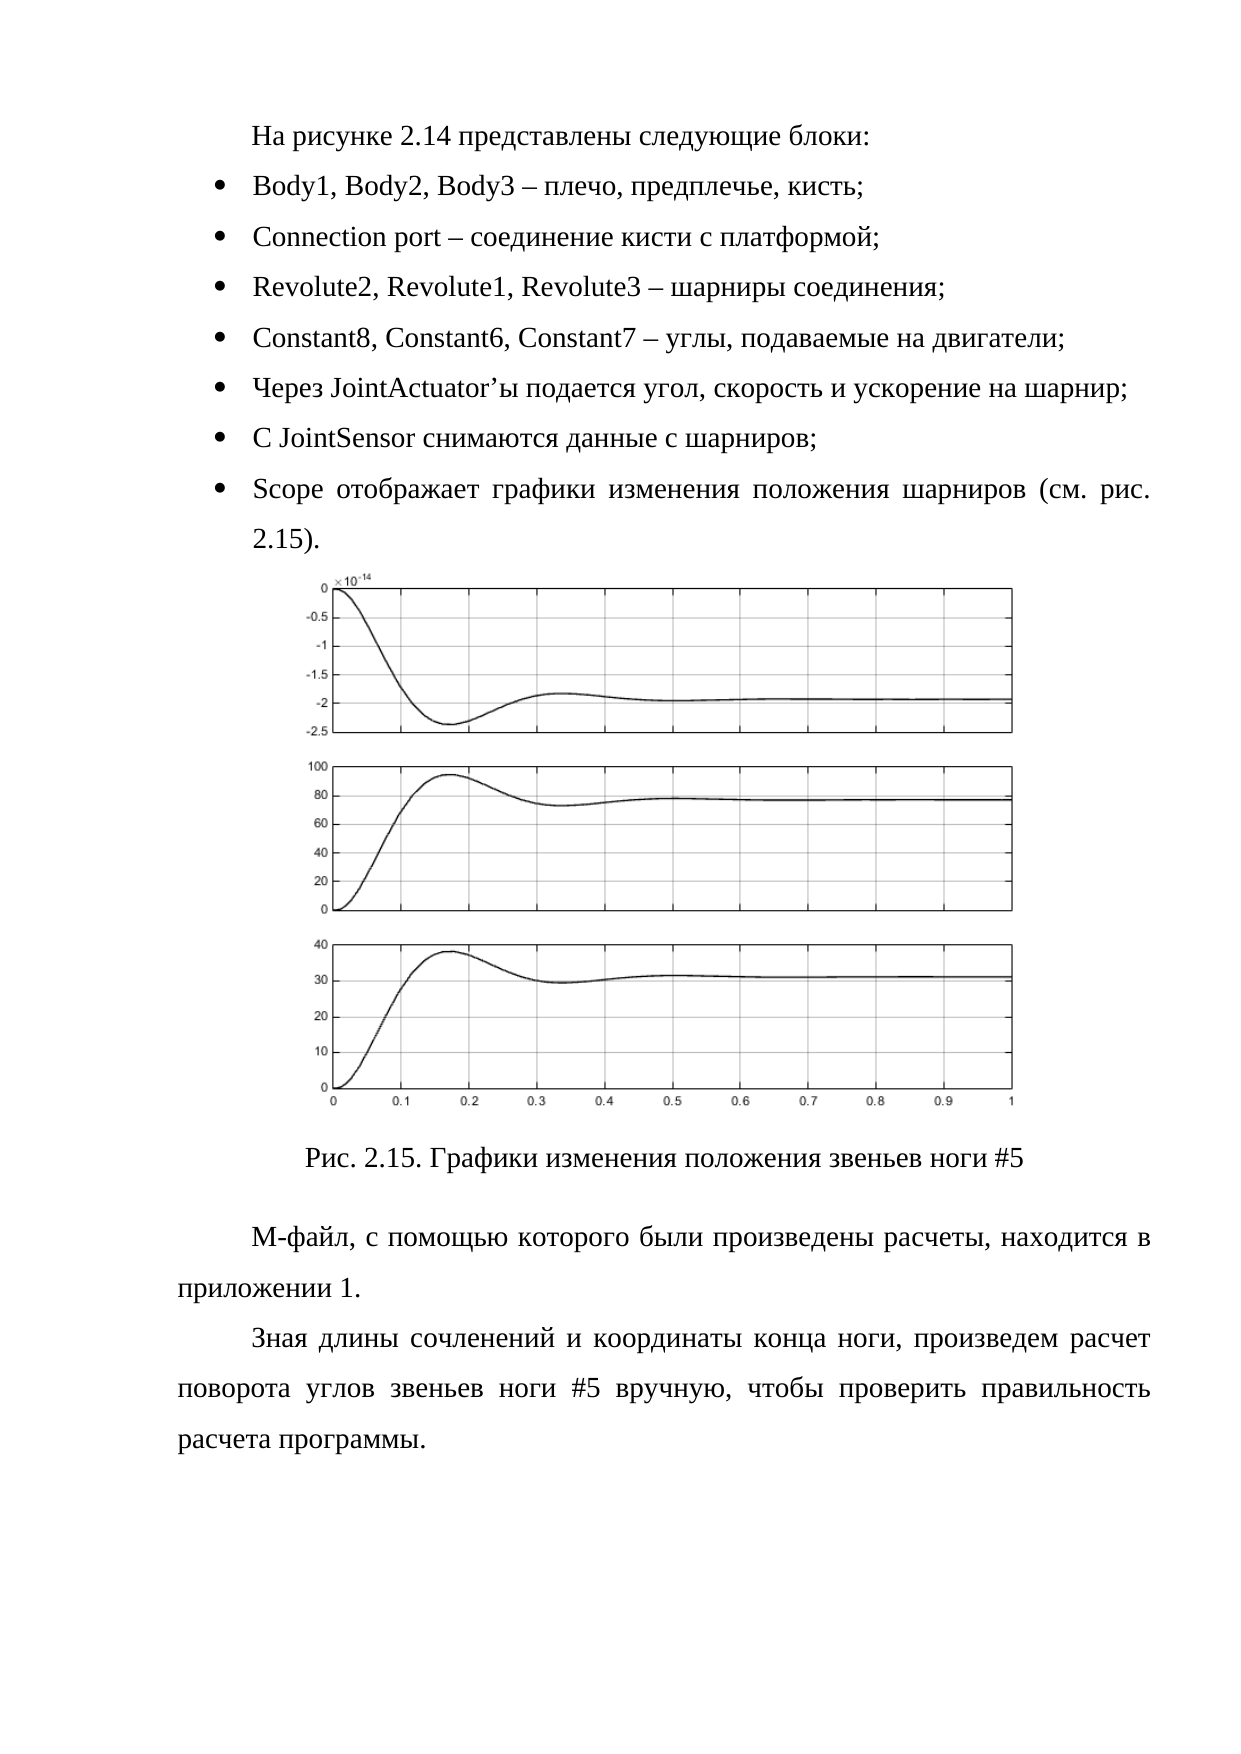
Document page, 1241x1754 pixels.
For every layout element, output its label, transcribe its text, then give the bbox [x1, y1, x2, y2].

list Body1, Body2, Body3 – плечо, предплечье, кисть; [215, 168, 1152, 202]
text Зная длины сочленений и координаты конца ноги, произведем расчет поворота углов звеньев ноги #5 вручную, чтобы проверить правильность расчета программы. [177, 1320, 1152, 1454]
list Revolute2, Revolute1, Revolute3 – шарниры соединения; [215, 269, 1152, 303]
list Connection port – соединение кисти с платформой; [215, 219, 1152, 252]
list Через JointActuator’ы подается угол, скорость и ускорение на шарнир; [215, 370, 1152, 404]
picture [305, 571, 1024, 1111]
text Рис. 2.15. Графики изменения положения звеньев ноги #5 [177, 1140, 1152, 1173]
list C JointSensor снимаются данные с шарниров; [215, 421, 1152, 454]
text M-файл, с помощью которого были произведены расчеты, находится в приложении 1. [177, 1219, 1152, 1303]
list Constant8, Constant6, Constant7 – углы, подаваемые на двигатели; [215, 320, 1152, 353]
text На рисунке 2.14 представлены следующие блоки: [177, 118, 1152, 152]
list Scope отображает графики изменения положения шарниров (см. рис. 2.15). [215, 471, 1152, 555]
